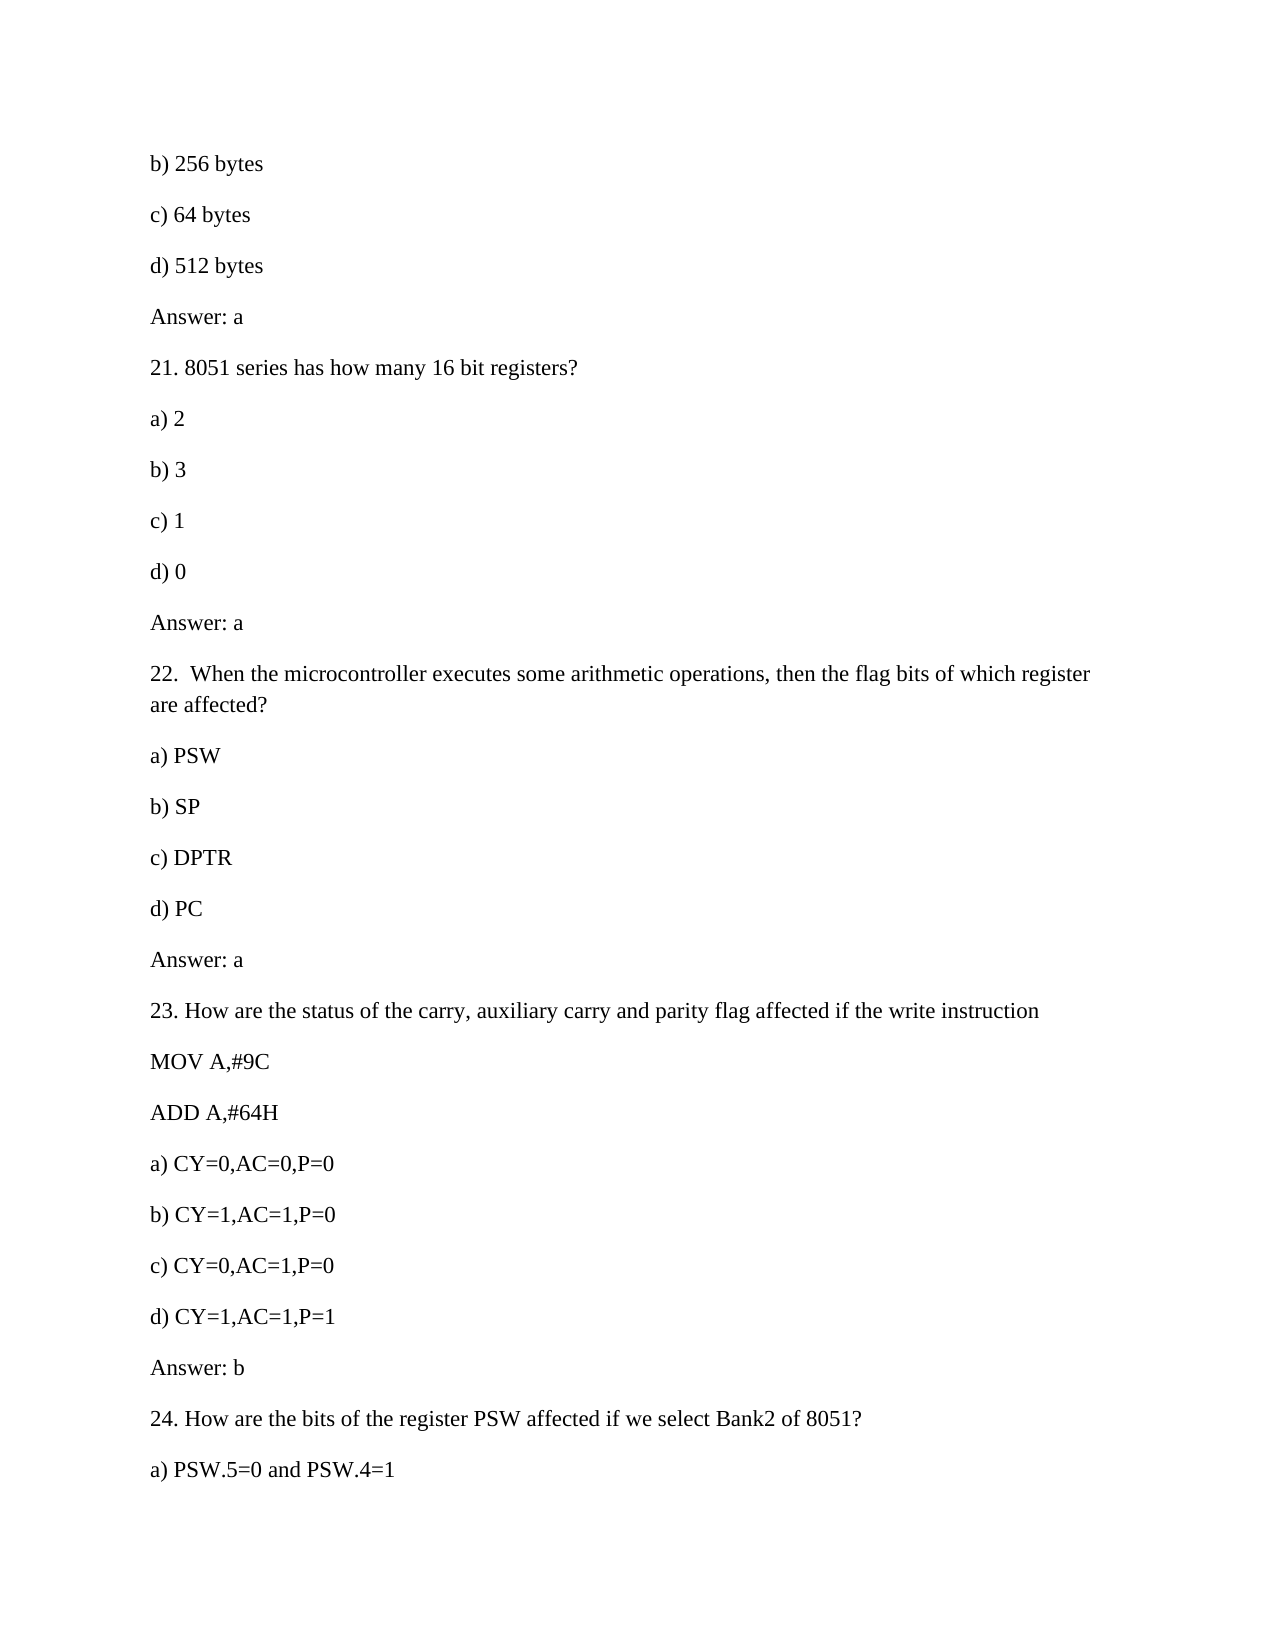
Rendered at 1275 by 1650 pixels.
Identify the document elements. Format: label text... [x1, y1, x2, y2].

text a) PSW [150, 742, 1125, 768]
text Answer: b [150, 1354, 1125, 1381]
text b) SP [150, 793, 1125, 819]
text d) CY=1,AC=1,P=1 [150, 1303, 1125, 1329]
text 23. How are the status of the carry, auxiliary carry and parity flag affected if the write instruction [150, 997, 1125, 1023]
text b) 3 [150, 456, 1125, 483]
text a) 2 [150, 405, 1125, 432]
text d) 512 bytes [150, 252, 1125, 278]
text d) PC [150, 895, 1125, 921]
text MOV A,#9C [150, 1048, 1125, 1074]
text b) CY=1,AC=1,P=0 [150, 1201, 1125, 1227]
text c) 64 bytes [150, 201, 1125, 227]
text Answer: a [150, 946, 1125, 972]
text c) 1 [150, 507, 1125, 534]
text b) 256 bytes [150, 150, 1125, 176]
text 24. How are the bits of the register PSW affected if we select Bank2 of 8051? [150, 1405, 1125, 1432]
text 22. When the microcontroller executes some arithmetic operations, then the flag bits of which register are affected? [150, 660, 1125, 717]
text Answer: a [150, 609, 1125, 636]
text c) CY=0,AC=1,P=0 [150, 1252, 1125, 1278]
text c) DPTR [150, 844, 1125, 870]
text Answer: a [150, 303, 1125, 329]
text a) PSW.5=0 and PSW.4=1 [150, 1456, 1125, 1483]
text d) 0 [150, 558, 1125, 585]
text 21. 8051 series has how many 16 bit registers? [150, 354, 1125, 381]
text ADD A,#64H [150, 1099, 1125, 1125]
text a) CY=0,AC=0,P=0 [150, 1150, 1125, 1176]
